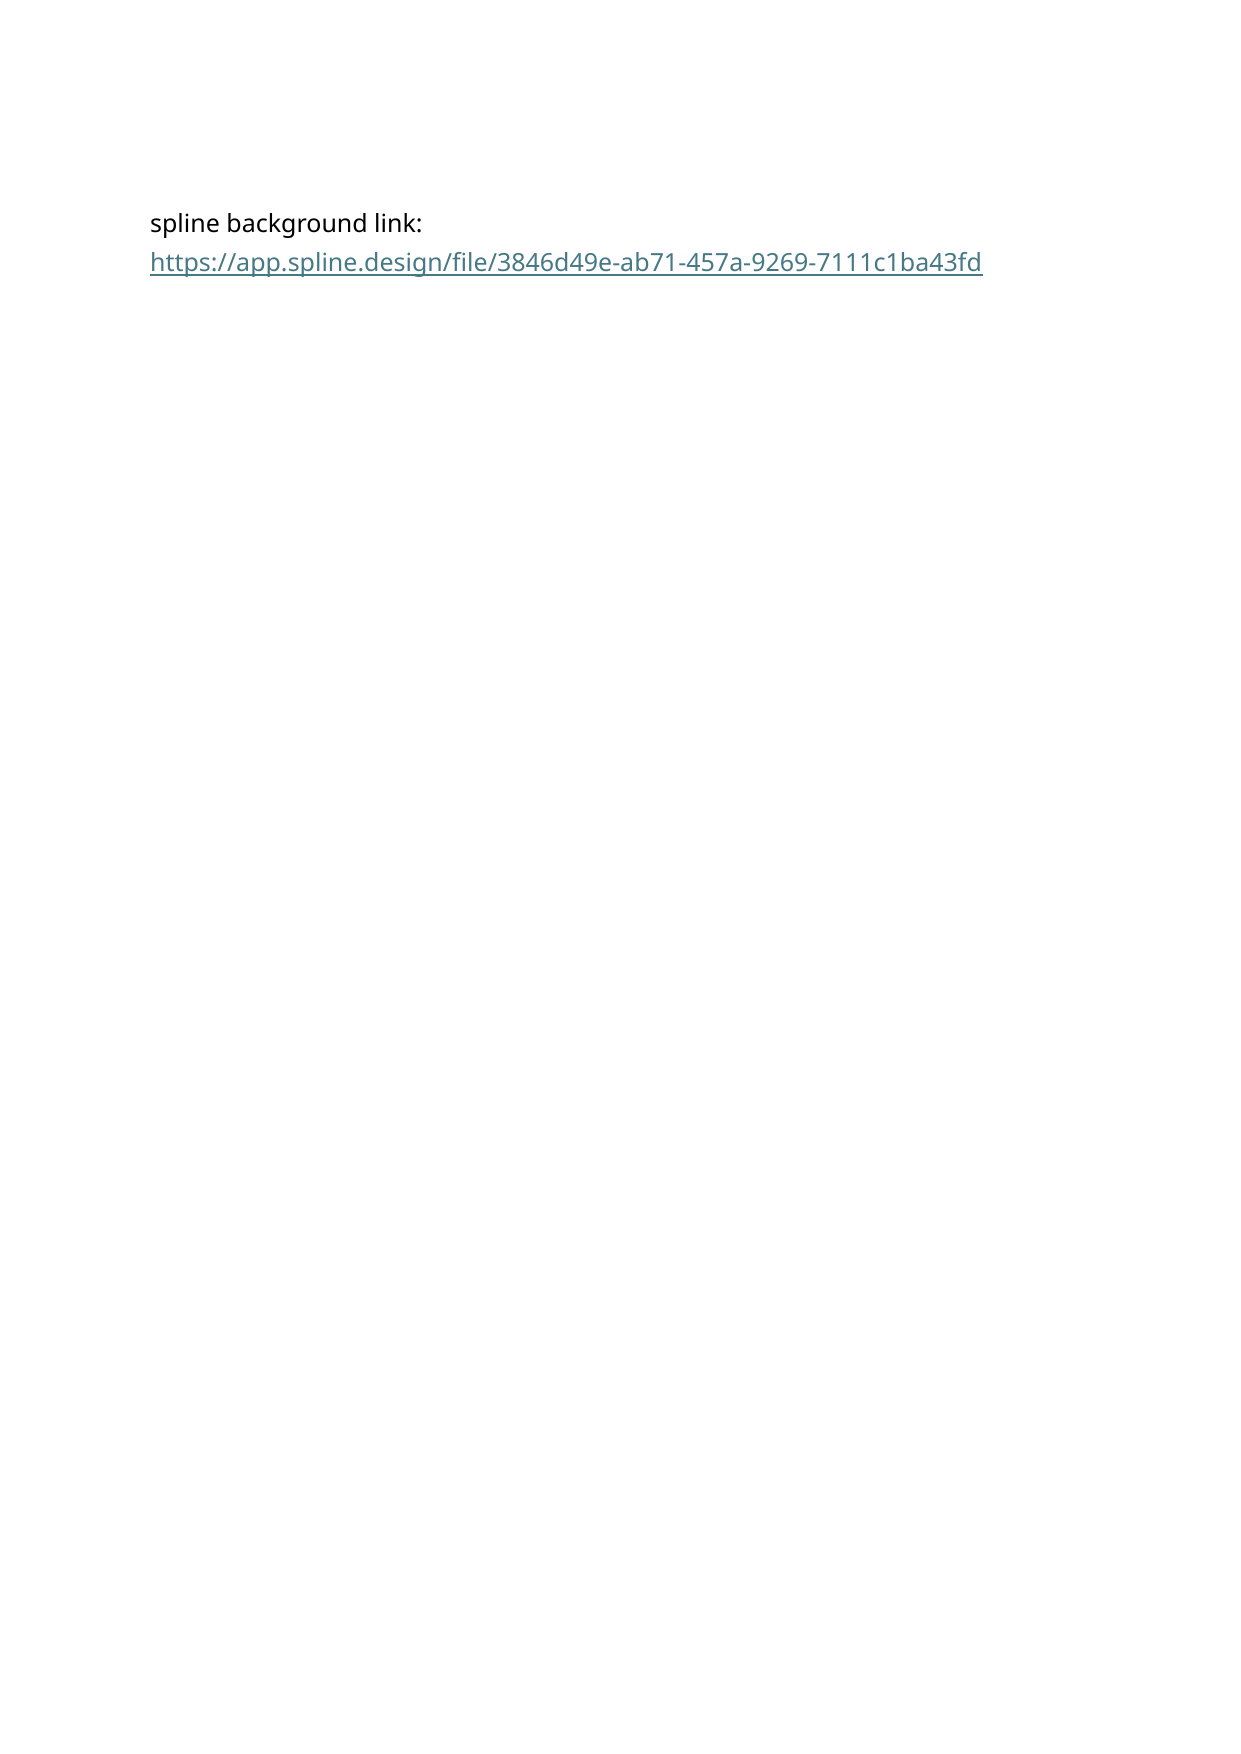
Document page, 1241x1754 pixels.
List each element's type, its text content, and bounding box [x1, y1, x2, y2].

text spline background link: https://app.spline.design/file/3846d49e-ab71-457a-9269-7111c1ba43fd [150, 206, 1090, 318]
